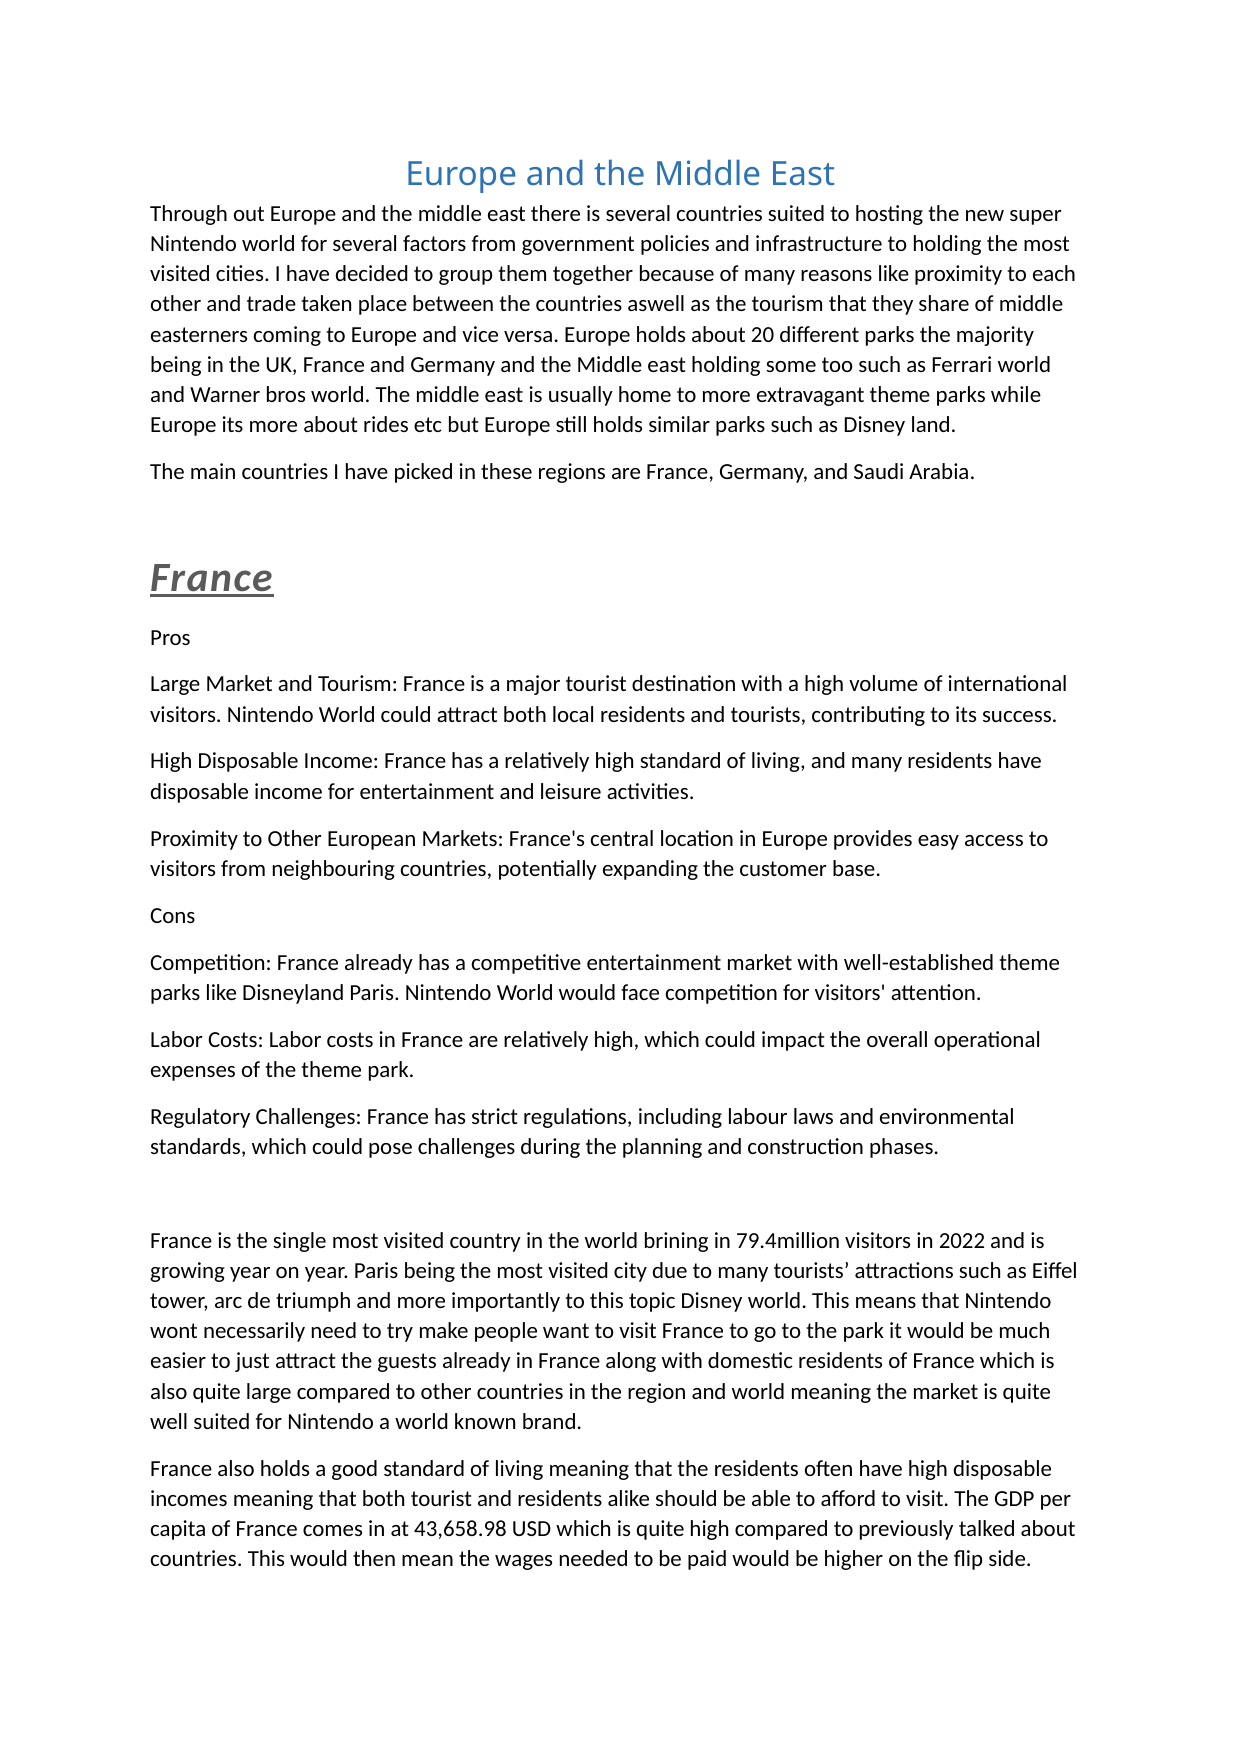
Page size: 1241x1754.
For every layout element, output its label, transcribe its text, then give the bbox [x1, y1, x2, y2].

text France is the single most visited country in the world brining in 79.4million visitors in 2022 and is growing year on year. Paris being the most visited city due to many tourists’ attractions such as Eiffel tower, arc de triumph and more importantly to this topic Disney world. This means that Nintendo wont necessarily need to try make people want to visit France to go to the park it would be much easier to just attract the guests already in France along with domestic residents of France which is also quite large compared to other countries in the region and world meaning the market is quite well suited for Nintendo a world known brand. [150, 1226, 1090, 1435]
text Proximity to Other European Markets: France's central location in Europe provides easy access to visitors from neighbouring countries, potentially expanding the customer base. [150, 824, 1090, 882]
text High Disposable Income: France has a relatively high standard of living, and many residents have disposable income for entertainment and leisure activities. [150, 747, 1090, 805]
text Competition: France already has a competitive entertainment market with well-established theme parks like Disneyland Paris. Nintendo World would face competition for visitors' attention. [150, 948, 1090, 1006]
text Cons [150, 901, 1090, 929]
text Labor Costs: Labor costs in France are relatively high, which could impact the overall operational expenses of the theme park. [150, 1025, 1090, 1083]
text France also holds a good standard of living meaning that the residents often have high disposable incomes meaning that both tourist and residents alike should be able to afford to visit. The GDP per capita of France comes in at 43,658.98 USD which is quite high compared to previously talked about countries. This would then mean the wages needed to be paid would be higher on the flip side. [150, 1454, 1090, 1572]
text Pros [150, 623, 1090, 651]
text Through out Europe and the middle east there is several countries suited to hosting the new super Nintendo world for several factors from government policies and infrastructure to holding the most visited cities. I have decided to group them together because of many reasons like proximity to each other and trade taken place between the countries aswell as the tourism that they share of middle easterners coming to Europe and vice versa. Europe holds about 20 different parks the majority being in the UK, France and Germany and the Middle east holding some too such as Ferrari world and Warner bros world. The middle east is usually home to more extravagant theme parks while Europe its more about rides etc but Europe still holds similar parks such as Disney land. [150, 199, 1090, 438]
subtitle Europe and the Middle East [150, 150, 1090, 195]
text Regulatory Challenges: France has strict regulations, including labour laws and environmental standards, which could pose challenges during the planning and construction phases. [150, 1102, 1090, 1160]
text The main countries I have picked in these regions are France, Germany, and Saudi Arabia. [150, 457, 1090, 485]
text Large Market and Tourism: France is a major tourist destination with a high volume of international visitors. Nintendo World could attract both local residents and tourists, contributing to its success. [150, 669, 1090, 728]
subtitle France [150, 551, 1090, 602]
